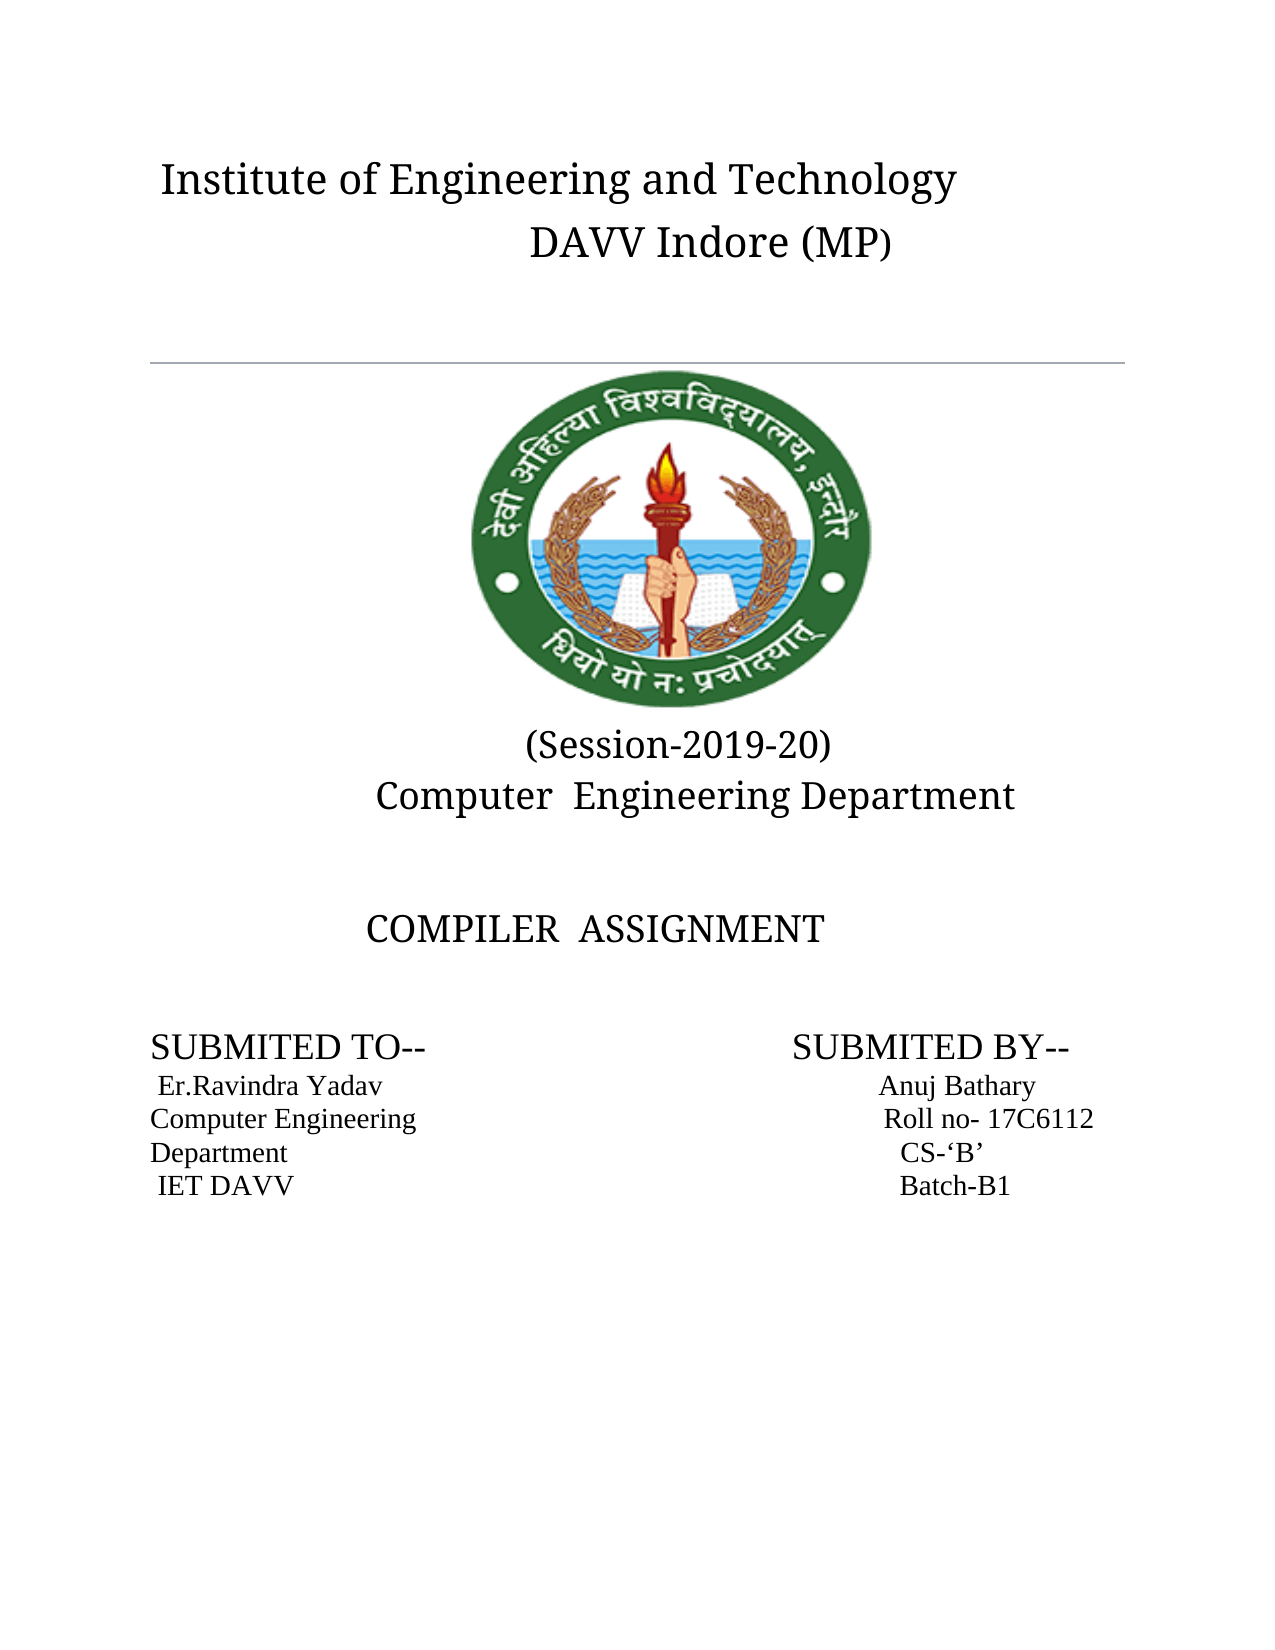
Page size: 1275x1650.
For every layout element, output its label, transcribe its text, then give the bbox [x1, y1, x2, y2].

text Institute of Engineering and Technology [150, 150, 1125, 207]
text Er.Ravindra Yadav Anuj Bathary Computer Engineering Roll no- 17C6112 Department CS-‘B’ [150, 1068, 1125, 1168]
text DAVV Indore (MP) [150, 213, 1125, 270]
text Computer Engineering Department [150, 770, 1125, 821]
text SUBMITED TO-- SUBMITED BY-- [150, 1025, 1125, 1068]
text IET DAVV Batch-B1 [150, 1168, 1125, 1202]
text COMPILER ASSIGNMENT [150, 902, 1125, 953]
text (Session-2019-20) [150, 719, 1125, 770]
picture [468, 370, 874, 711]
